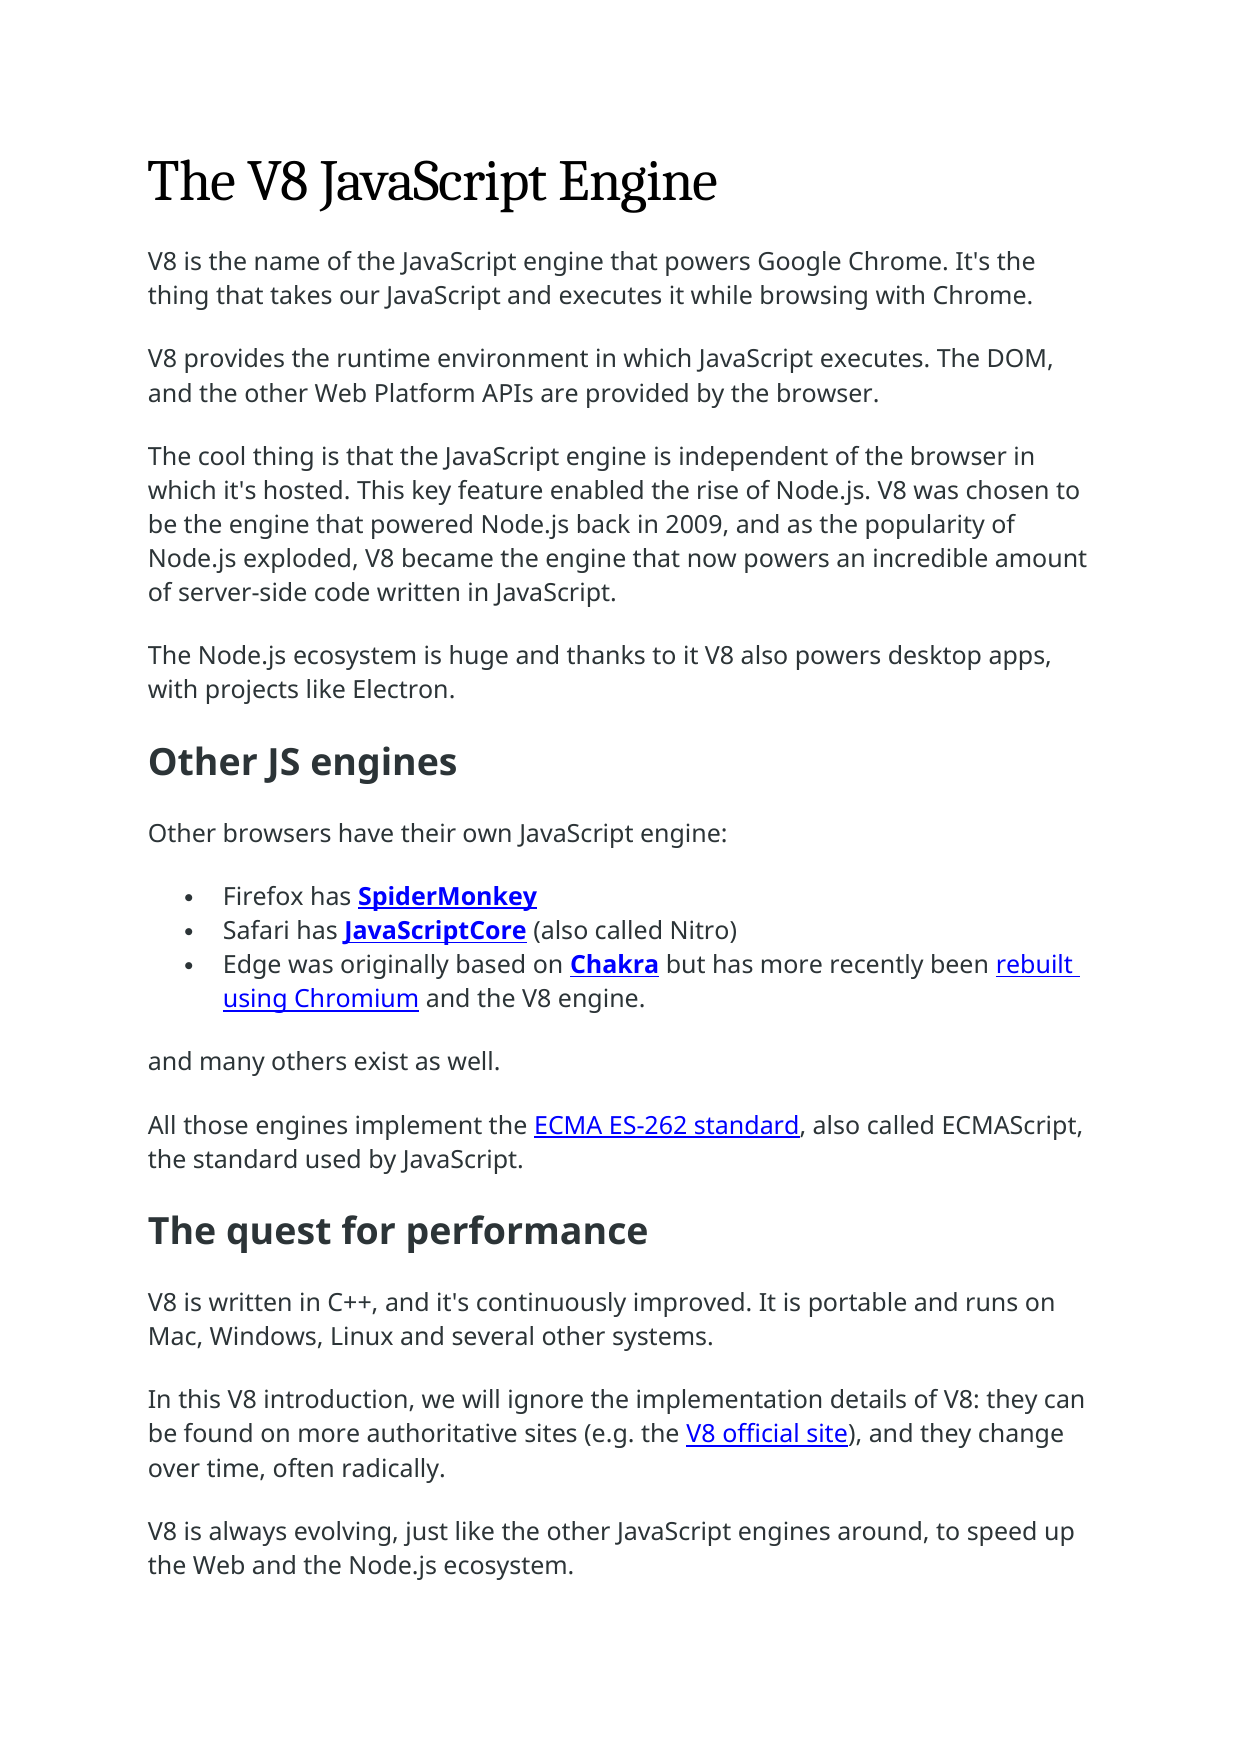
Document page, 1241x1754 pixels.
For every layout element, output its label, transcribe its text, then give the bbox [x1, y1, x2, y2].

text All those engines implement the ECMA ES-262 standard, also called ECMAScript, the standard used by JavaScript. [148, 1107, 1093, 1175]
text and many others exist as well. [148, 1044, 1093, 1078]
text The quest for performance [148, 1204, 1093, 1256]
list Firefox has SpiderMonkey [185, 879, 1093, 913]
list Safari has JavaScriptCore (also called Nitro) [185, 913, 1093, 947]
text The Node.js ecosystem is huge and thanks to it V8 also powers desktop apps, with projects like Electron. [148, 638, 1093, 706]
title The V8 JavaScript Engine [148, 148, 1093, 215]
text Other browsers have their own JavaScript engine: [148, 815, 1093, 849]
text V8 is always evolving, just like the other JavaScript engines around, to speed up the Web and the Node.js ecosystem. [148, 1513, 1093, 1582]
text The cool thing is that the JavaScript engine is independent of the browser in which it's hosted. This key feature enabled the rise of Node.js. V8 was chosen to be the engine that powered Node.js back in 2009, and as the popularity of Node.js exploded, V8 became the engine that now powers an incredible amount of server-side code written in JavaScript. [148, 438, 1093, 609]
text V8 provides the runtime environment in which JavaScript executes. The DOM, and the other Web Platform APIs are provided by the browser. [148, 341, 1093, 409]
text V8 is the name of the JavaScript engine that powers Google Chrome. It's the thing that takes our JavaScript and executes it while browsing with Chrome. [148, 244, 1093, 312]
list Edge was originally based on Chakra but has more recently been rebuilt using Chromium and the V8 engine. [185, 947, 1093, 1015]
text V8 is written in C++, and it's continuously improved. It is portable and runs on Mac, Windows, Linux and several other systems. [148, 1285, 1093, 1353]
text Other JS engines [148, 735, 1093, 786]
text In this V8 introduction, we will ignore the implementation details of V8: they can be found on more authoritative sites (e.g. the V8 official site), and they change over time, often radically. [148, 1382, 1093, 1484]
